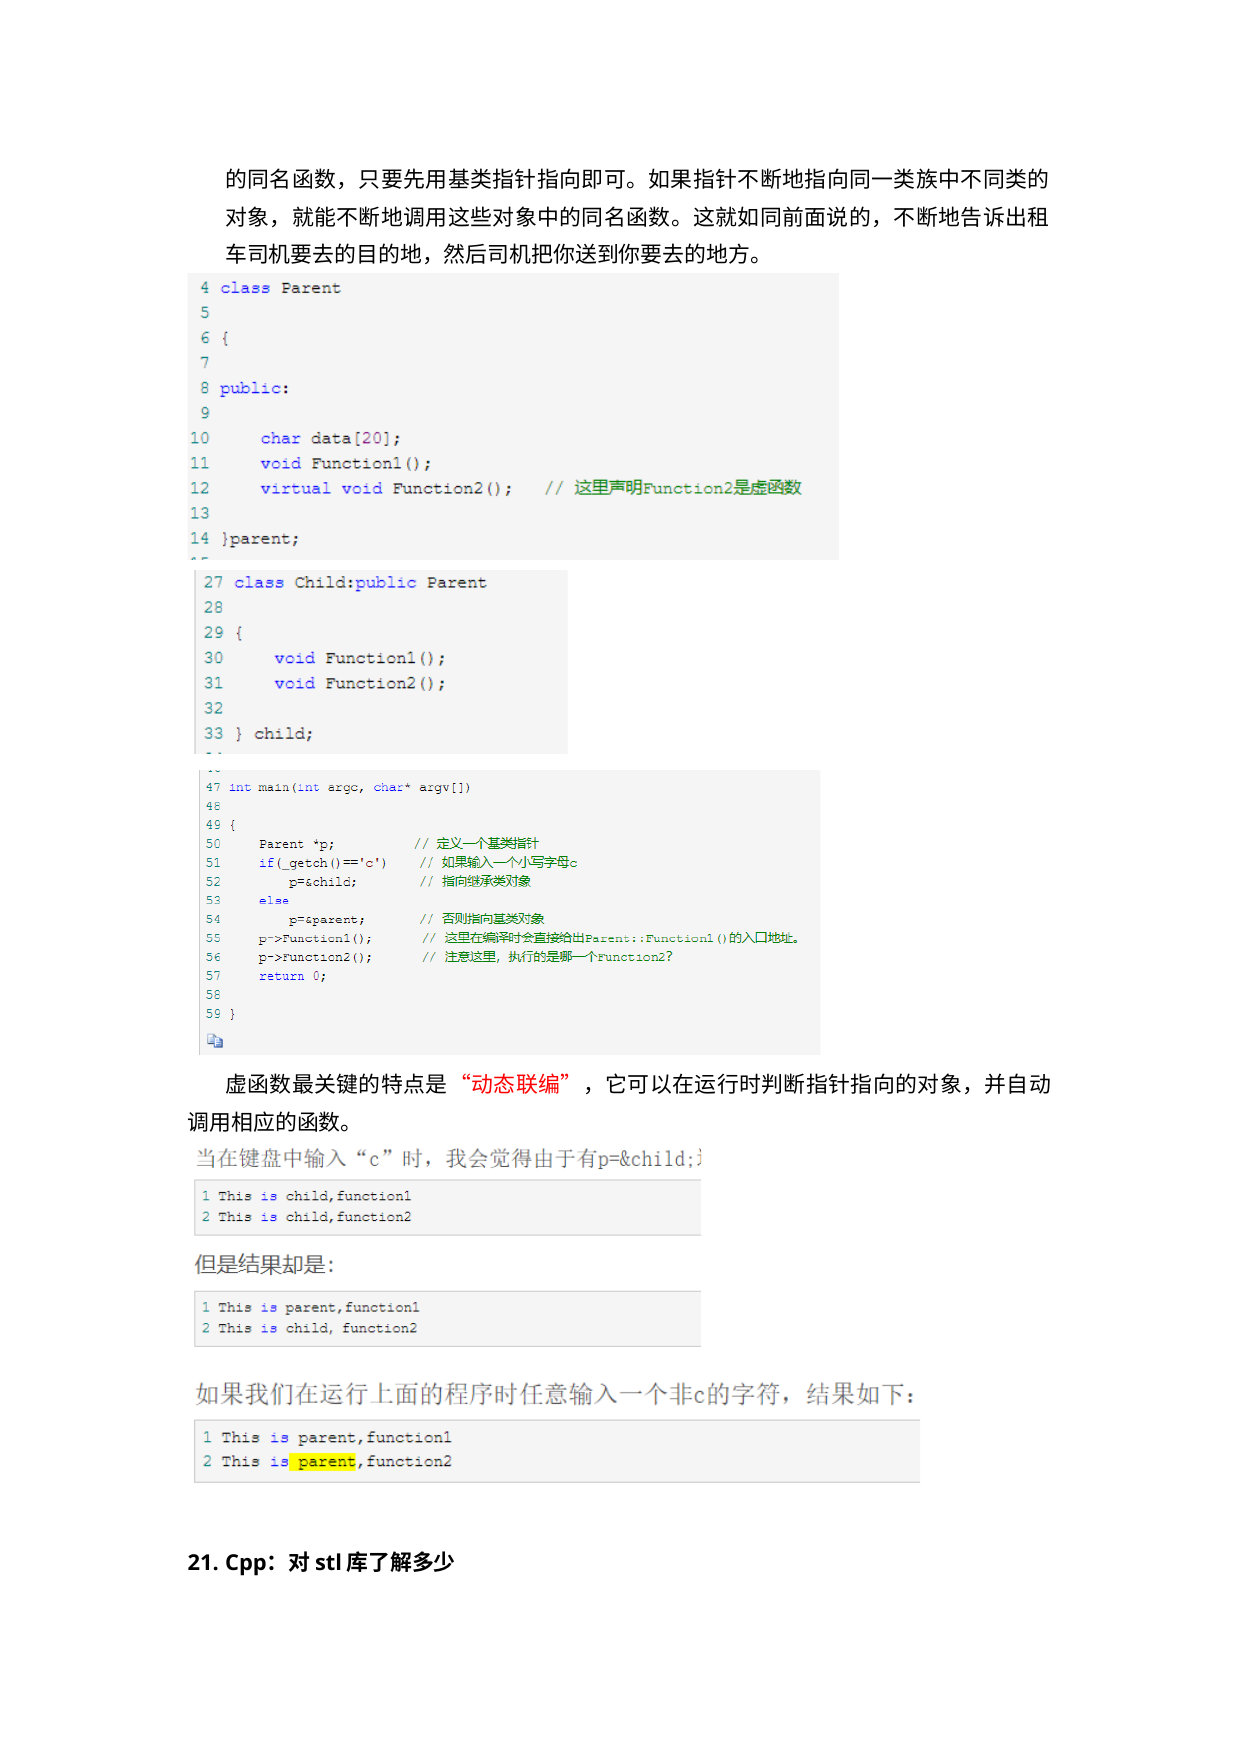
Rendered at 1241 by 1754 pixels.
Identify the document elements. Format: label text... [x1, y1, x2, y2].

text 虚函数最关键的特点是“动态联编”，它可以在运行时判断指针指向的对象，并自动调用相应的函数。 [187, 1067, 1053, 1137]
picture [187, 1141, 702, 1348]
picture [187, 570, 568, 754]
picture [187, 273, 839, 560]
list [187, 162, 1053, 269]
picture [187, 1373, 921, 1489]
list Cpp：对stl库了解多少 [187, 1544, 1053, 1577]
picture [187, 770, 821, 1055]
